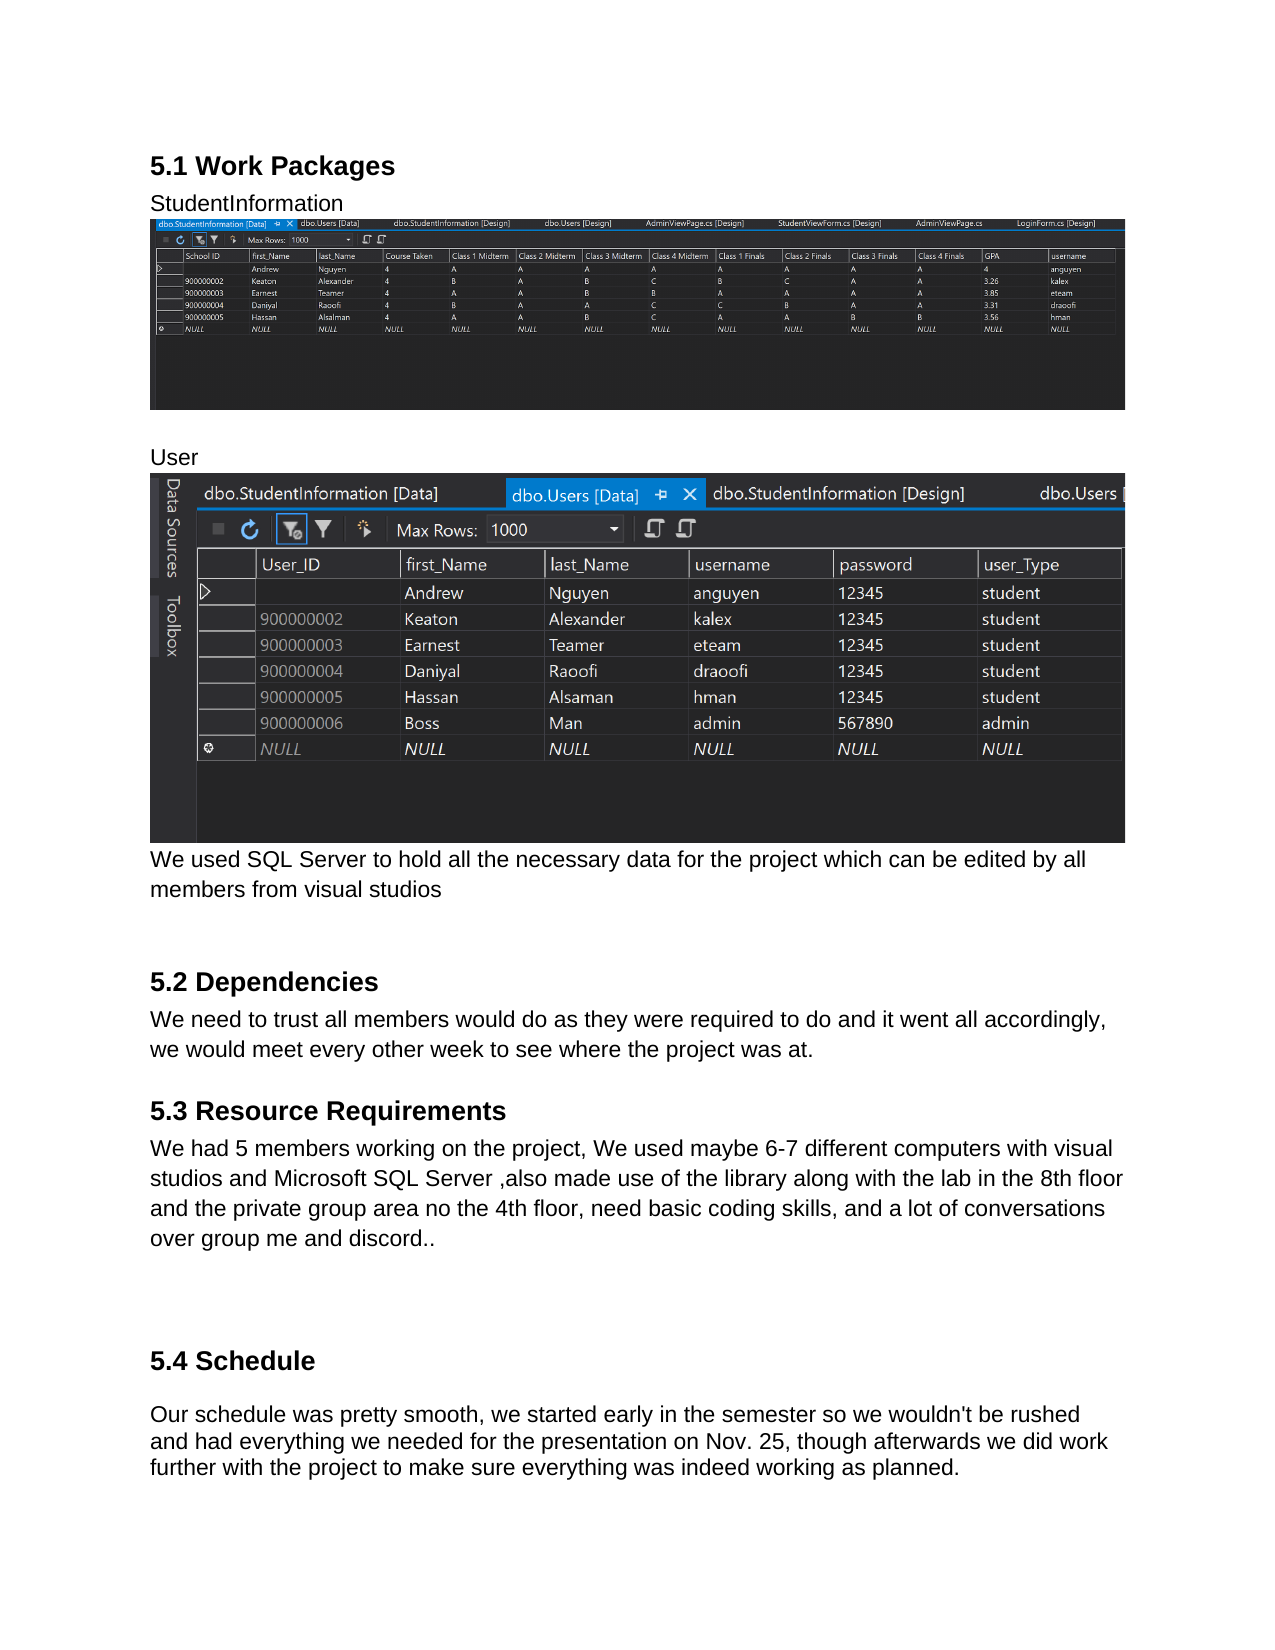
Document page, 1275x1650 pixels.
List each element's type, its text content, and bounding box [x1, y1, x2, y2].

subtitle 5.2 Dependencies [150, 966, 1125, 997]
picture [150, 219, 1125, 410]
text We need to trust all members would do as they were required to do and it went all accordingly, we would meet every other week to see where the project was at. [150, 1006, 1125, 1062]
subtitle 5.4 Schedule [150, 1345, 1125, 1376]
text User [150, 443, 1125, 470]
text Our schedule was pretty smooth, we started early in the semester so we wouldn't be rushed and had everything we needed for the presentation on Nov. 25, though afterwards we did work further with the project to make sure everything was indeed working as planned. [150, 1401, 1125, 1481]
subtitle 5.1 Work Packages [150, 150, 1125, 181]
picture [150, 473, 1125, 843]
text We had 5 members working on the project, We used maybe 6-7 different computers with visual studios and Microsoft SQL Server ,also made use of the library along with the lab in the 8th floor and the private group area no the 4th floor, need basic coding skills, and a lot of conversations over group me and discord.. [150, 1135, 1125, 1252]
subtitle 5.3 Resource Requirements [150, 1095, 1125, 1126]
text StudentInformation [150, 189, 1125, 216]
text We used SQL Server to hold all the necessary data for the project which can be edited by all members from visual studios [150, 846, 1125, 903]
